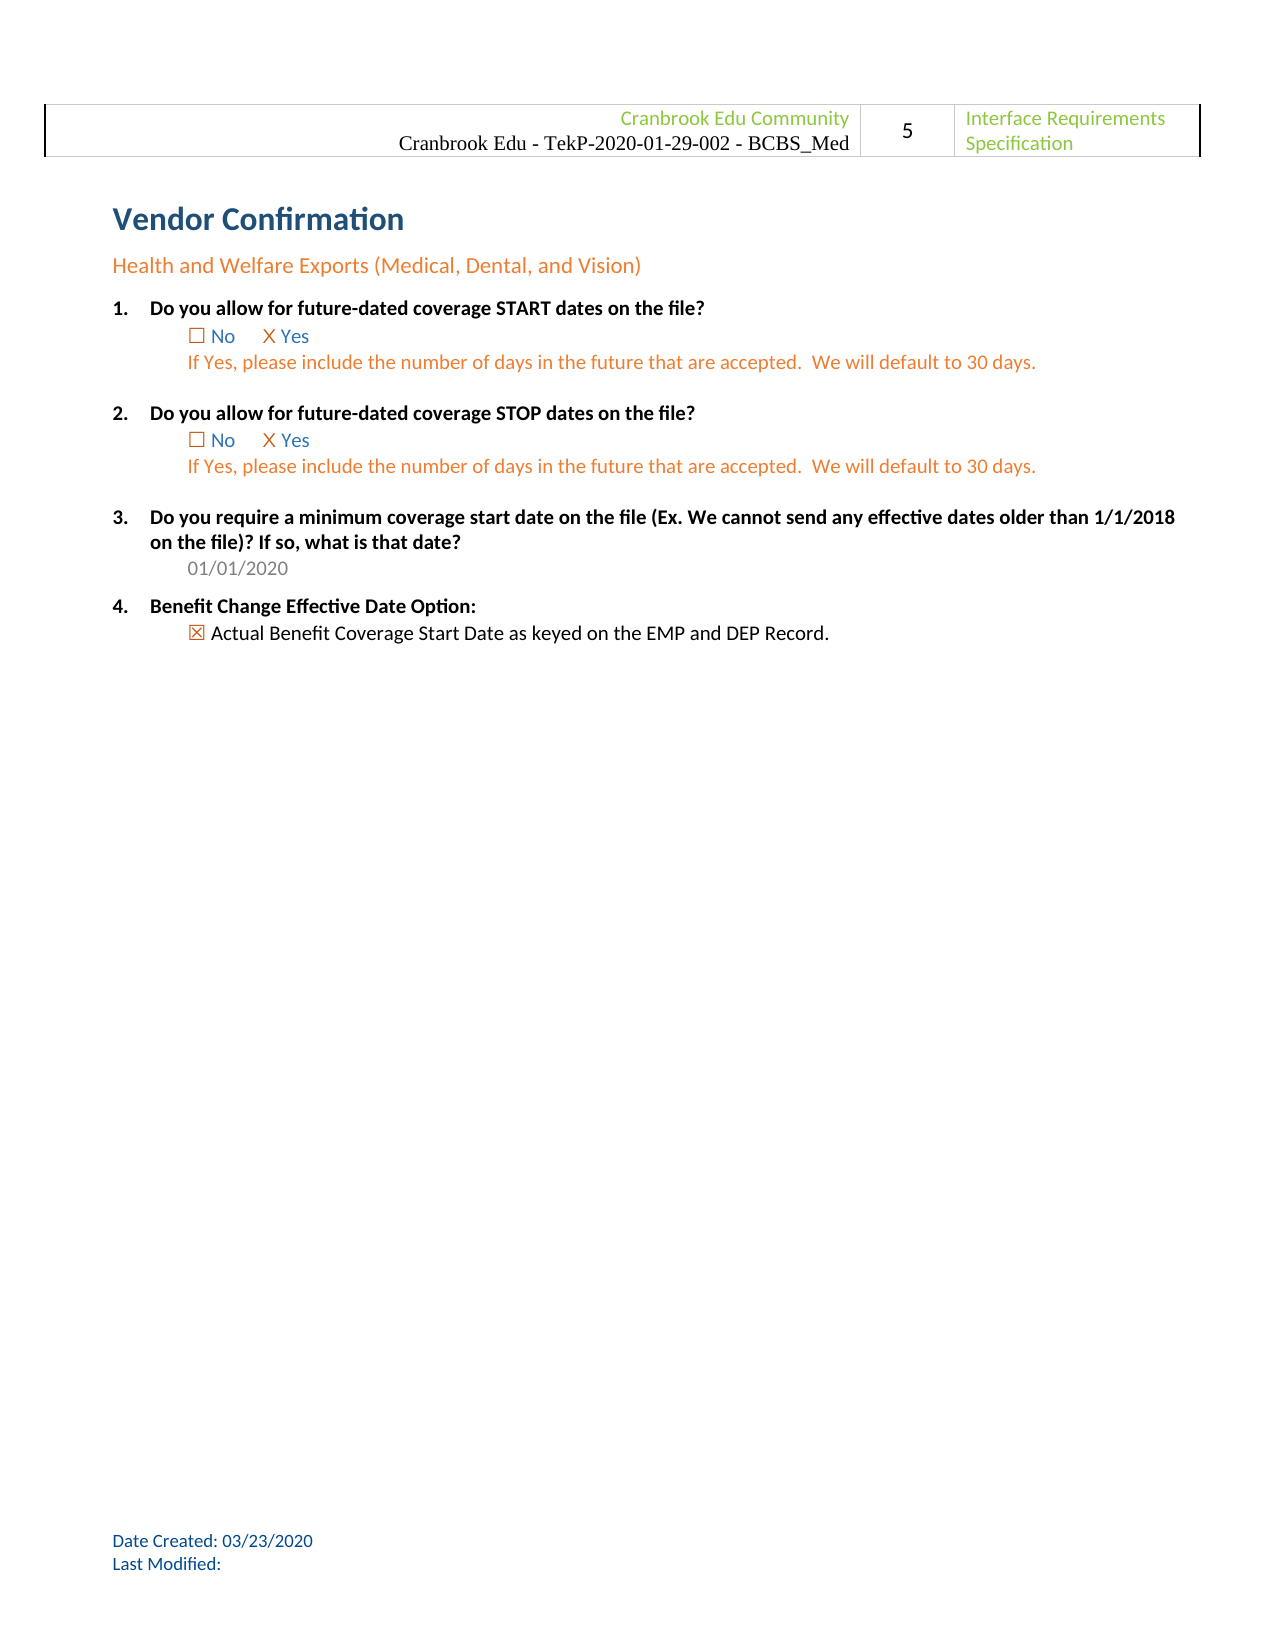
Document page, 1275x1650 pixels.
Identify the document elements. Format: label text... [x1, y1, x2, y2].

list Do you require a minimum coverage start date on the file (Ex. We cannot send any effective dates older than 1/1/2018 on the file)? If so, what is that date? [112, 504, 1200, 555]
subtitle Health and Welfare Exports (Medical, Dental, and Vision) [112, 251, 1200, 279]
text ☐ No X Yes [187, 425, 1200, 454]
text 01/01/2020 [187, 555, 1200, 580]
text If Yes, please include the number of days in the future that are accepted. We will default to 30 days. [187, 349, 1200, 375]
list Do you allow for future-dated coverage START dates on the file? [112, 296, 1200, 321]
text If Yes, please include the number of days in the future that are accepted. We will default to 30 days. [187, 454, 1200, 479]
text ☐ No X Yes [187, 321, 1200, 349]
list Benefit Change Effective Date Option: [112, 593, 1200, 618]
list Do you allow for future-dated coverage STOP dates on the file? [112, 400, 1200, 425]
text ☒ Actual Benefit Coverage Start Date as keyed on the EMP and DEP Record. [187, 618, 1200, 647]
subtitle Vendor Confirmation [112, 198, 1200, 238]
